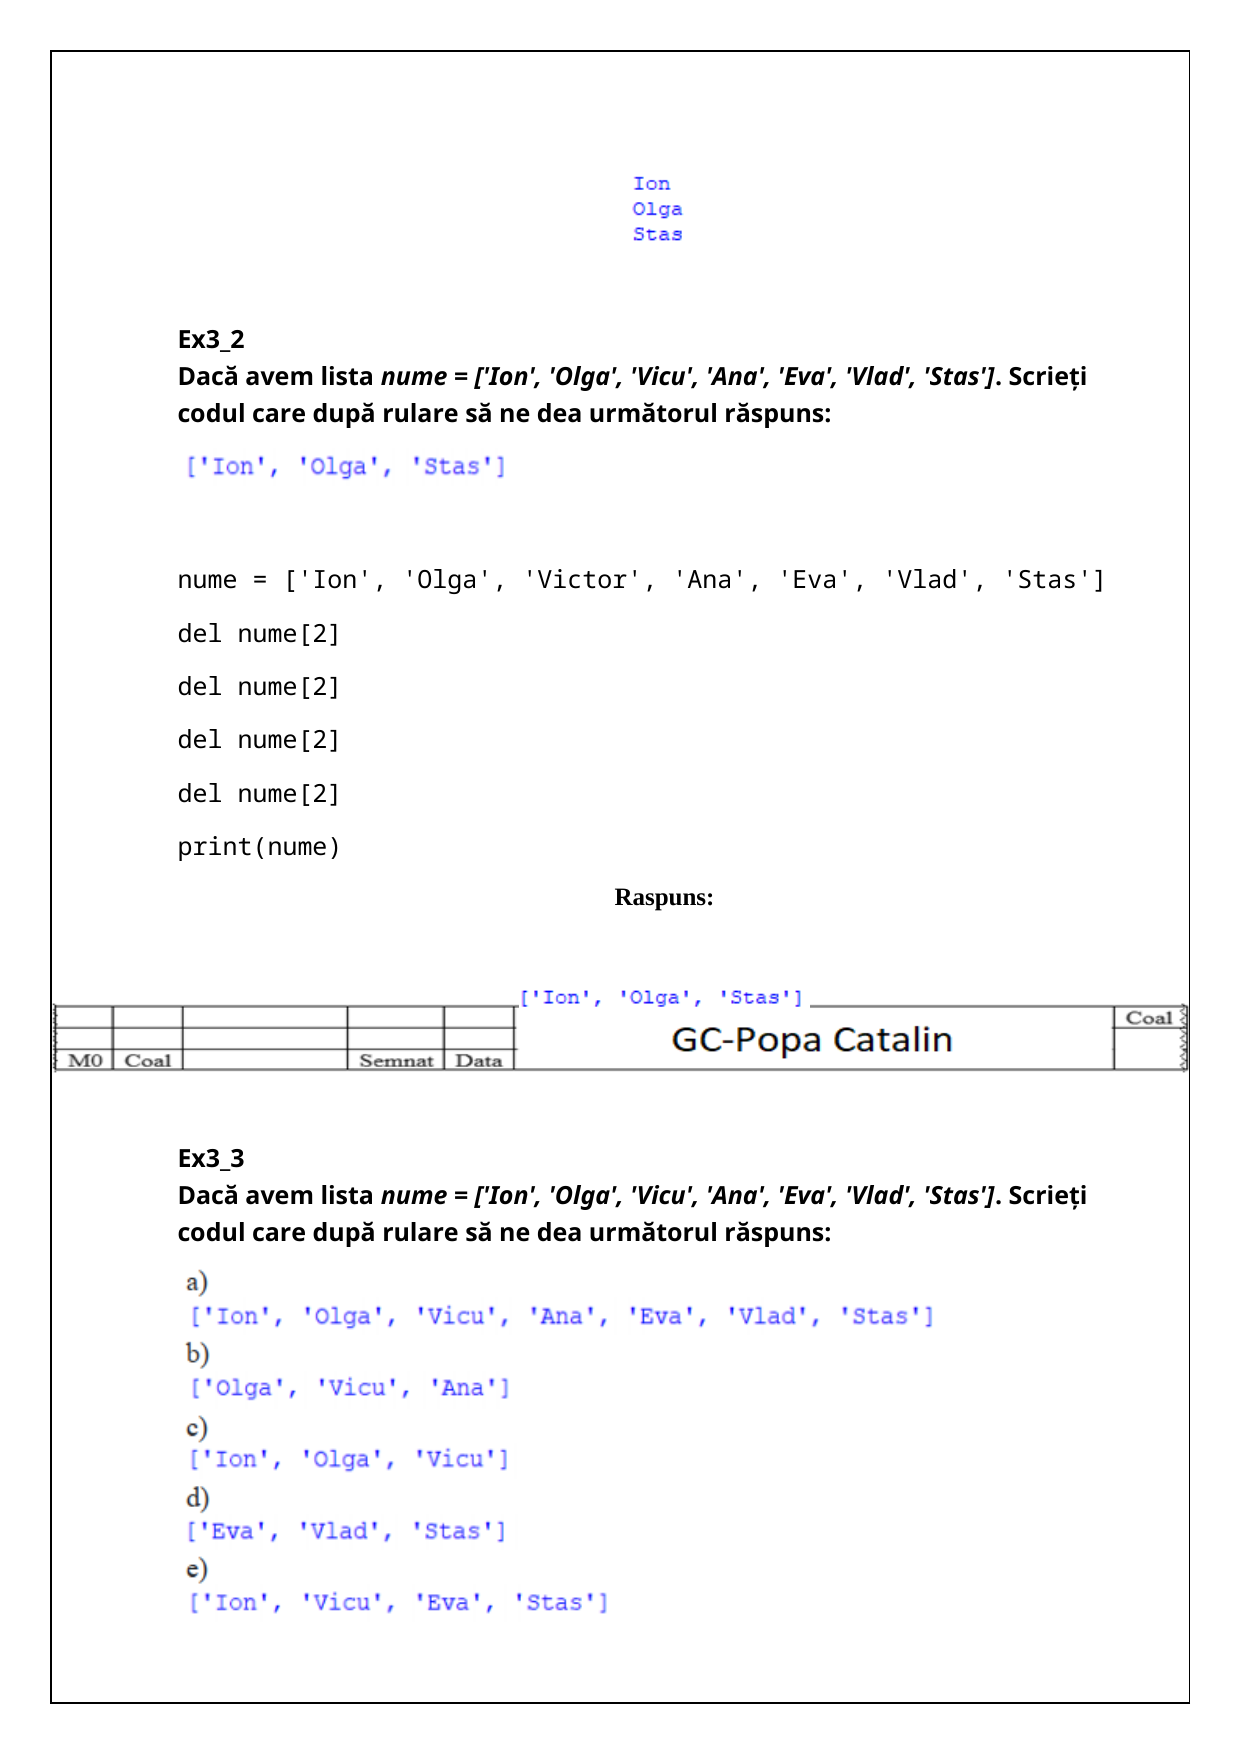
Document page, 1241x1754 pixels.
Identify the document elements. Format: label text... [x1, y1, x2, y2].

text Ex3_2 Dacă avem lista nume = ['Ion', 'Olga', 'Vicu', 'Ana', 'Eva', 'Vlad', 'Stas']. Scrieți codul care după rulare să ne dea următorul răspuns: [177, 322, 1152, 429]
picture [628, 171, 701, 250]
picture [177, 448, 518, 490]
text nume = ['Ion', 'Olga', 'Victor', 'Ana', 'Eva', 'Vlad', 'Stas'] [177, 562, 1152, 596]
text Ex3_3 Dacă avem lista nume = ['Ion', 'Olga', 'Vicu', 'Ana', 'Eva', 'Vlad', 'Stas']. Scrieți codul care după rulare să ne dea următorul răspuns: [177, 1141, 1152, 1248]
text del nume[2] [177, 615, 1152, 649]
text del nume[2] [177, 669, 1152, 703]
text Raspuns: [177, 882, 1152, 911]
text print(nume) [177, 829, 1152, 863]
text del nume[2] [177, 776, 1152, 810]
text del nume[2] [177, 722, 1152, 756]
picture [52, 983, 1189, 1074]
picture [177, 1267, 940, 1623]
